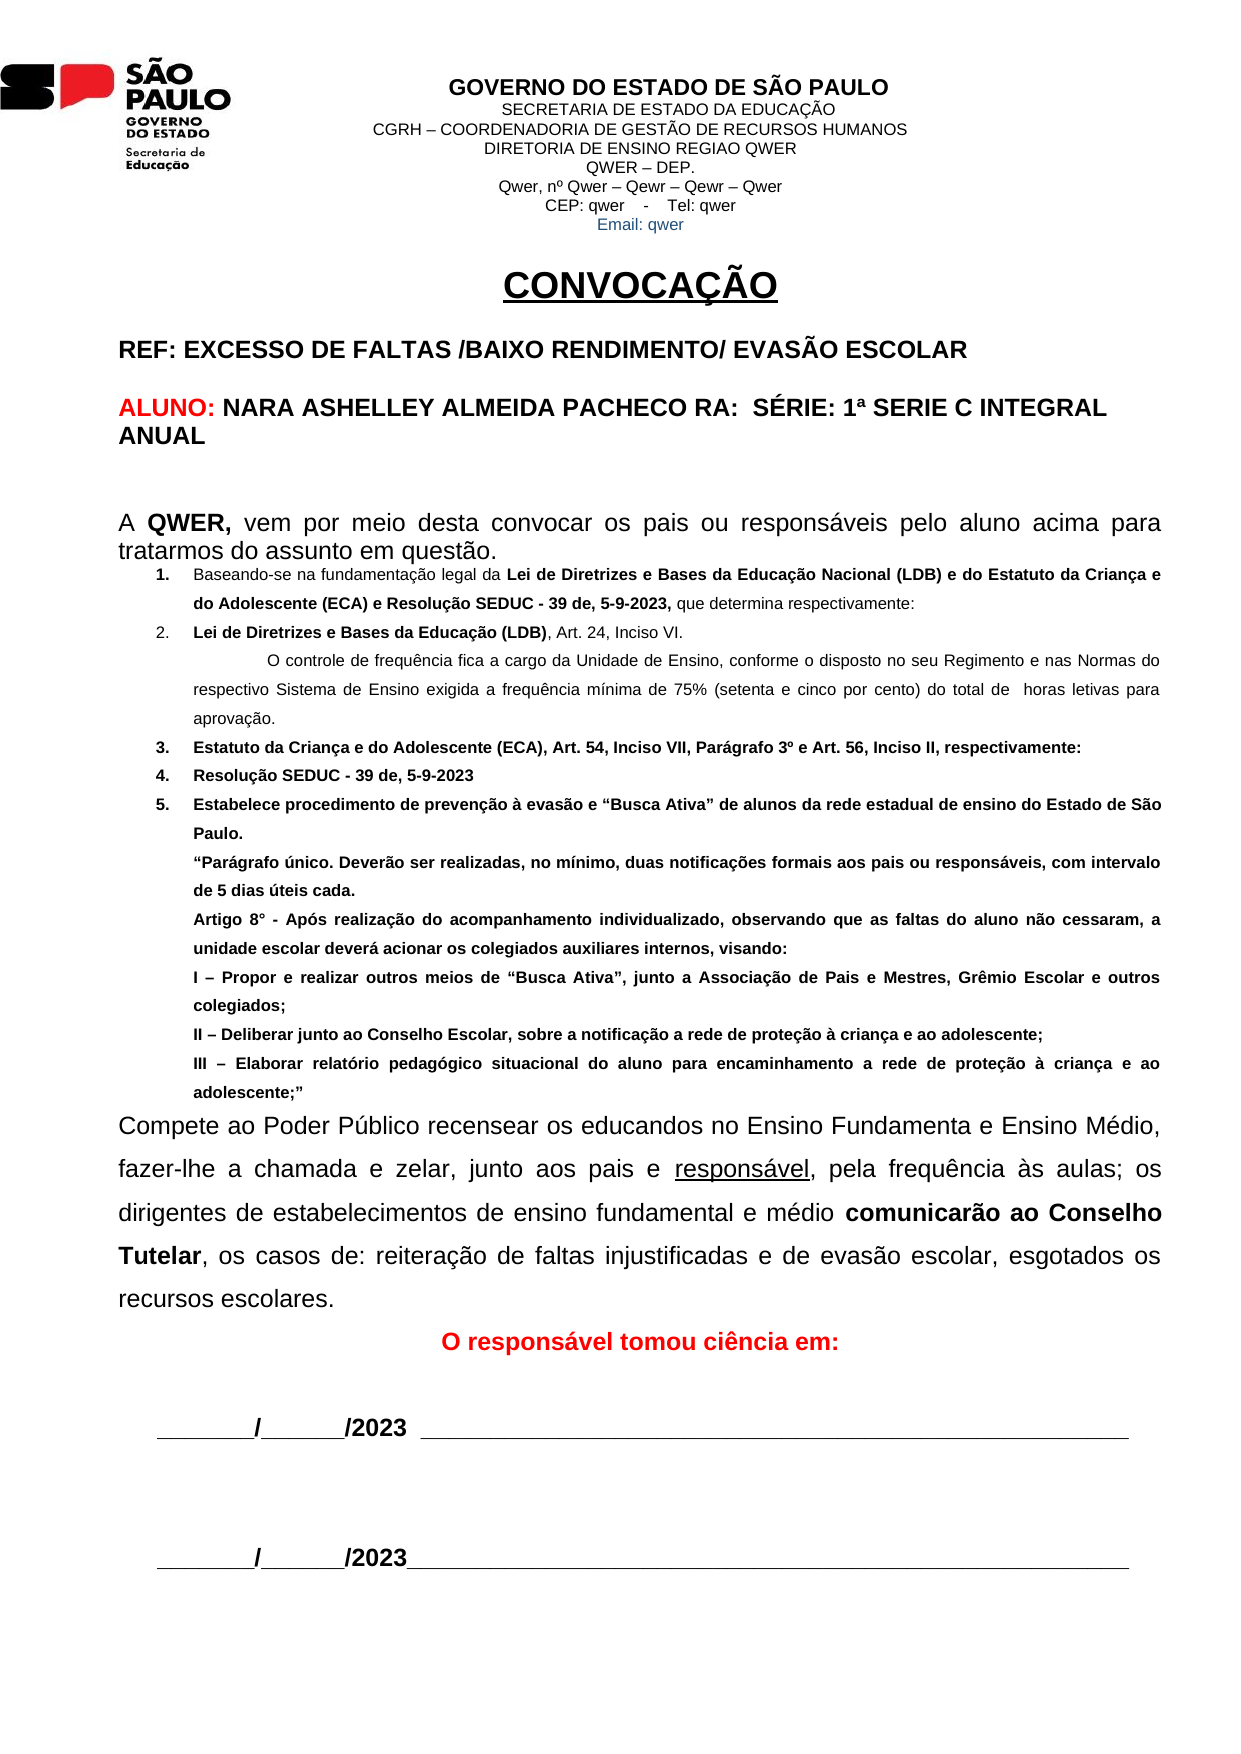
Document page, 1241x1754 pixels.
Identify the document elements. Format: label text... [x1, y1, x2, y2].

text REF: EXCESSO DE FALTAS /BAIXO RENDIMENTO/ EVASÃO ESCOLAR [118, 335, 1162, 364]
text CONVOCAÇÃO [118, 263, 1162, 306]
text “Parágrafo único. Deverão ser realizadas, no mínimo, duas notificações formais aos pais ou responsáveis, com intervalo de 5 dias úteis cada. [193, 852, 1162, 900]
list Lei de Diretrizes e Bases da Educação (LDB), Art. 24, Inciso VI. [156, 622, 1162, 642]
text O controle de frequência fica a cargo da Unidade de Ensino, conforme o disposto no seu Regimento e nas Normas do respectivo Sistema de Ensino exigida a frequência mínima de 75% (setenta e cinco por cento) do total de horas letivas para aprovação. [193, 651, 1162, 728]
text I – Propor e realizar outros meios de “Busca Ativa”, junto a Associação de Pais e Mestres, Grêmio Escolar e outros colegiados; [193, 967, 1162, 1015]
text _______/______/2023____________________________________________________ [118, 1542, 1162, 1571]
text III – Elaborar relatório pedagógico situacional do aluno para encaminhamento a rede de proteção à criança e ao adolescente;” [193, 1054, 1162, 1102]
text ALUNO: NARA ASHELLEY ALMEIDA PACHECO RA: SÉRIE: 1ª SERIE C INTEGRAL ANUAL [118, 392, 1162, 450]
text Artigo 8° - Após realização do acompanhamento individualizado, observando que as faltas do aluno não cessaram, a unidade escolar deverá acionar os colegiados auxiliares internos, visando: [193, 910, 1162, 958]
text II – Deliberar junto ao Conselho Escolar, sobre a notificação a rede de proteção à criança e ao adolescente; [193, 1025, 1162, 1044]
text O responsável tomou ciência em: [118, 1327, 1162, 1356]
list Estabelece procedimento de prevenção à evasão e “Busca Ativa” de alunos da rede estadual de ensino do Estado de São Paulo. [156, 795, 1162, 843]
picture [0, 50, 246, 185]
list Resolução SEDUC - 39 de, 5-9-2023 [156, 766, 1162, 785]
list Estatuto da Criança e do Adolescente (ECA), Art. 54, Inciso VII, Parágrafo 3º e Art. 56, Inciso II, respectivamente: [156, 737, 1162, 757]
text A QWER, vem por meio desta convocar os pais ou responsáveis pelo aluno acima para tratarmos do assunto em questão. [118, 507, 1162, 565]
list Baseando-se na fundamentação legal da Lei de Diretrizes e Bases da Educação Nacional (LDB) e do Estatuto da Criança e do Adolescente (ECA) e Resolução SEDUC - 39 de, 5-9-2023, que determina respectivamente: [156, 565, 1162, 613]
text Compete ao Poder Público recensear os educandos no Ensino Fundamenta e Ensino Médio, fazer-lhe a chamada e zelar, junto aos pais e responsável, pela frequência às aulas; os dirigentes de estabelecimentos de ensino fundamental e médio comunicarão ao Conselho Tutelar, os casos de: reiteração de faltas injustificadas e de evasão escolar, esgotados os recursos escolares. [118, 1111, 1162, 1312]
text _______/______/2023 ___________________________________________________ [118, 1413, 1162, 1442]
